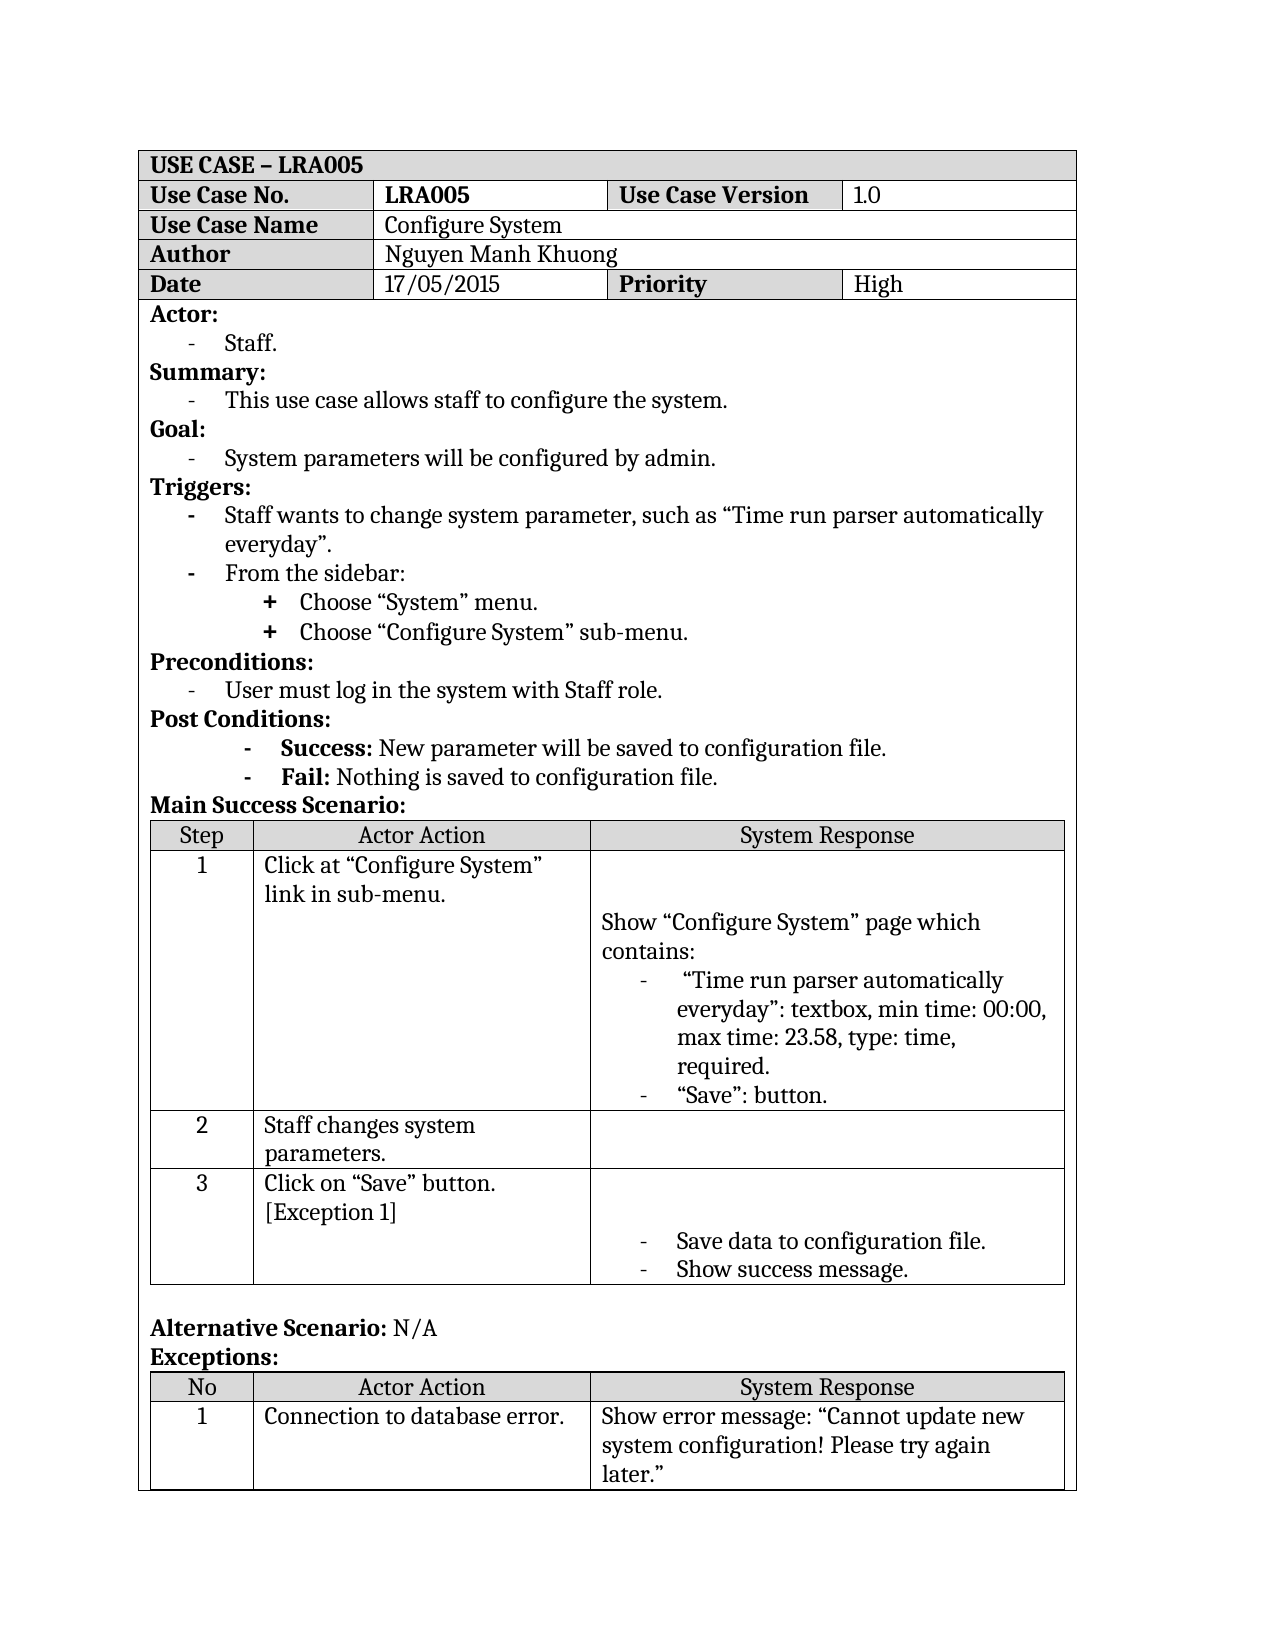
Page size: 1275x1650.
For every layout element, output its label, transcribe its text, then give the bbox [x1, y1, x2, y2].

table_header USE CASE – LRA005 [139, 151, 1076, 180]
table_cell High [843, 270, 1076, 299]
table_cell LRA005 [374, 181, 607, 209]
table_cell Nguyen Manh Khuong [374, 240, 1076, 269]
table_cell Use Case Version [608, 181, 842, 209]
table_cell 1.0 [843, 181, 1076, 209]
table_cell 17/05/2015 [374, 270, 607, 299]
table_cell Use Case No. [139, 181, 373, 209]
table_cell Author [139, 240, 373, 269]
table_cell Priority [608, 270, 842, 299]
table_cell Date [139, 270, 373, 299]
table_cell Configure System [374, 211, 1076, 239]
table_cell Use Case Name [139, 211, 373, 239]
